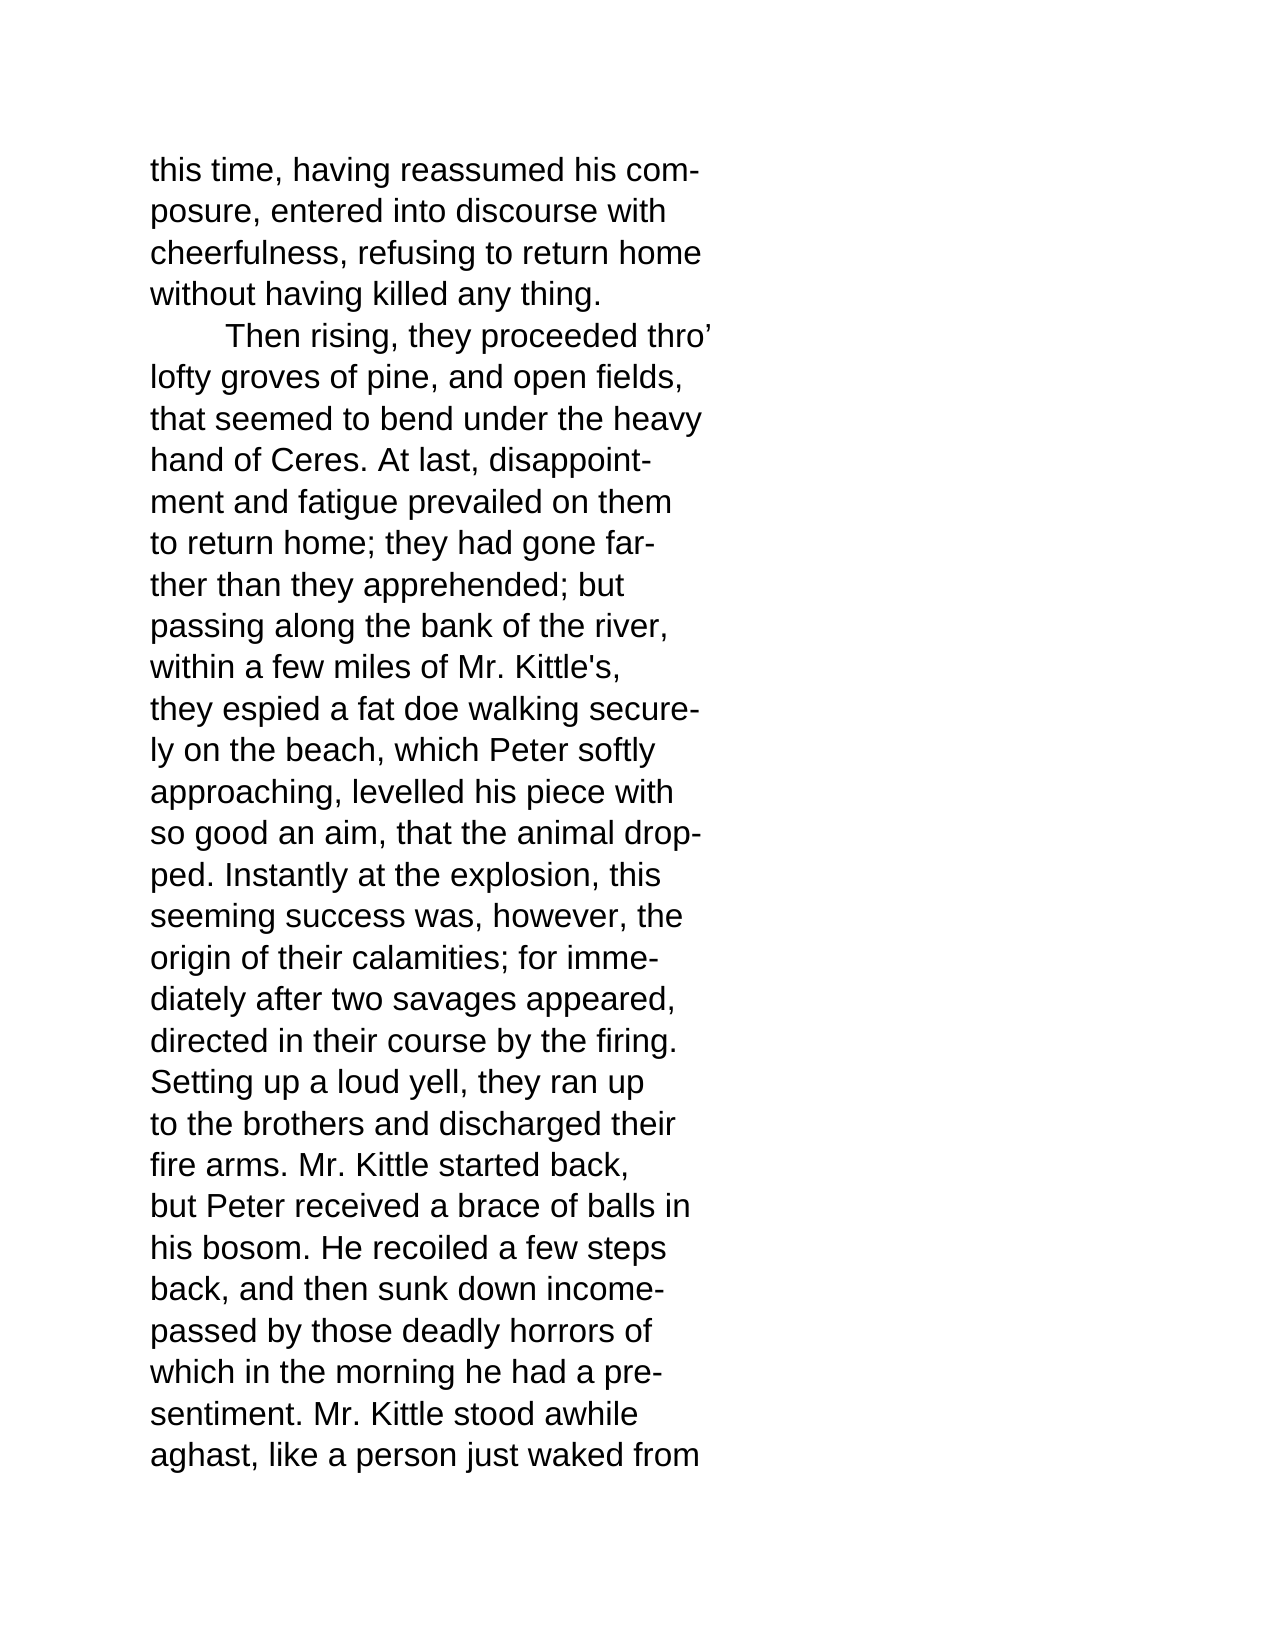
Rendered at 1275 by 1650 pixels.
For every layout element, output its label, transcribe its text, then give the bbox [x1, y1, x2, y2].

text sentiment. Mr. Kittle stood awhile [150, 1394, 1125, 1432]
text fire arms. Mr. Kittle started back, [150, 1145, 1125, 1183]
text lofty groves of pine, and open fields, [150, 357, 1125, 396]
text but Peter received a brace of balls in [150, 1186, 1125, 1225]
text Then rising, they proceeded thro’ [150, 316, 1125, 354]
text ment and fatigue prevailed on them [150, 482, 1125, 520]
text so good an aim, that the animal drop- [150, 813, 1125, 852]
text without having killed any thing. [150, 274, 1125, 313]
text ped. Instantly at the explosion, this [150, 855, 1125, 893]
text which in the morning he had a pre- [150, 1352, 1125, 1391]
text diately after two savages appeared, [150, 979, 1125, 1018]
text hand of Ceres. At last, disappoint- [150, 440, 1125, 479]
text to return home; they had gone far- [150, 523, 1125, 562]
text aghast, like a person just waked from [150, 1435, 1125, 1474]
text origin of their calamities; for imme- [150, 938, 1125, 976]
text directed in their course by the firing. [150, 1021, 1125, 1059]
text within a few miles of Mr. Kittle's, [150, 647, 1125, 686]
text ther than they apprehended; but [150, 564, 1125, 603]
text his bosom. He recoiled a few steps [150, 1228, 1125, 1266]
text they espied a fat doe walking secure- [150, 689, 1125, 727]
text cheerfulness, refusing to return home [150, 233, 1125, 271]
text passed by those deadly horrors of [150, 1311, 1125, 1349]
text posure, entered into discourse with [150, 191, 1125, 230]
text that seemed to bend under the heavy [150, 399, 1125, 437]
text Setting up a loud yell, they ran up [150, 1062, 1125, 1101]
text passing along the bank of the river, [150, 606, 1125, 644]
text this time, having reassumed his com- [150, 150, 1125, 188]
text ly on the beach, which Peter softly [150, 730, 1125, 769]
text to the brothers and discharged their [150, 1103, 1125, 1142]
text seeming success was, however, the [150, 896, 1125, 935]
text back, and then sunk down income- [150, 1269, 1125, 1308]
text approaching, levelled his piece with [150, 772, 1125, 810]
